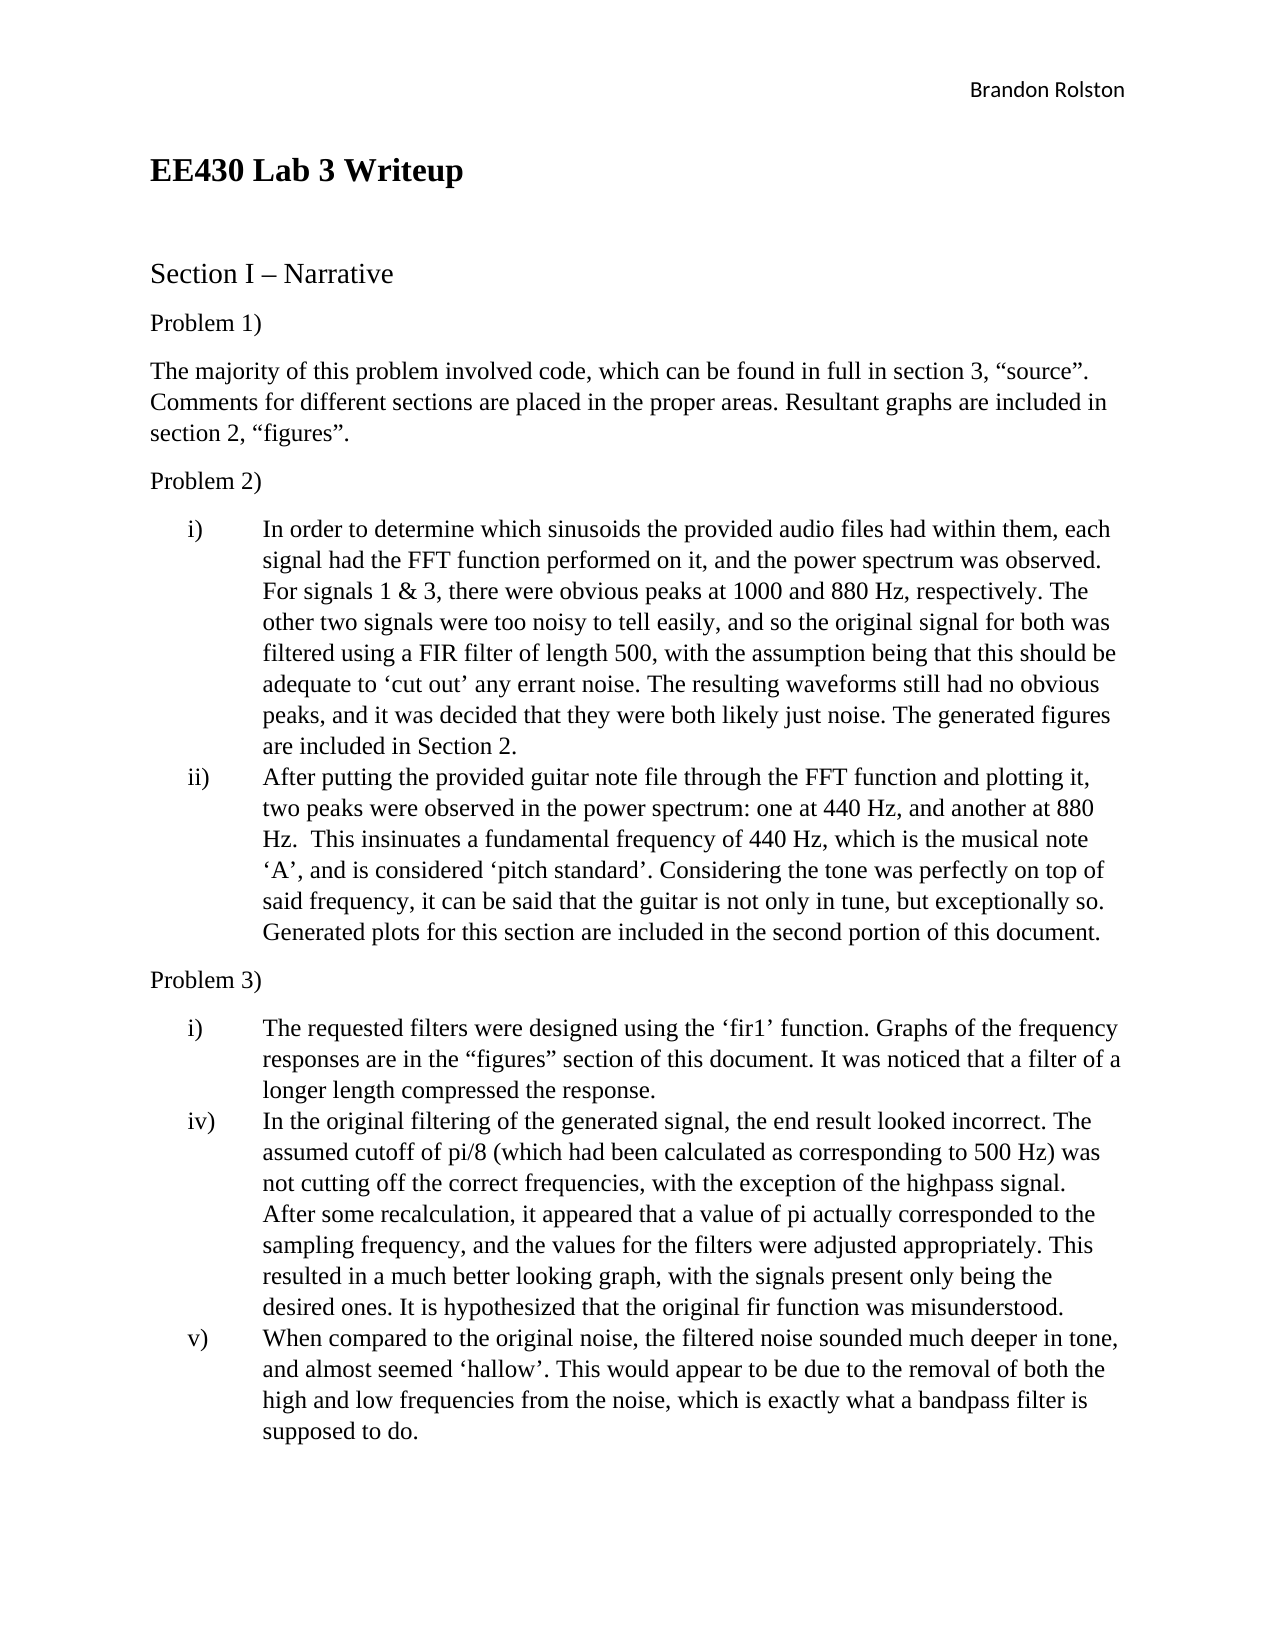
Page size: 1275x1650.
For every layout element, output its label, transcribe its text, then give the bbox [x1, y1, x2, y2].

text Problem 2) [150, 466, 1125, 495]
list When compared to the original noise, the filtered noise sounded much deeper in tone, and almost seemed ‘hallow’. This would appear to be due to the removal of both the high and low frequencies from the noise, which is exactly what a bandpass filter is supposed to do. [187, 1323, 1125, 1445]
text Section I – Narrative [150, 256, 1125, 289]
list In the original filtering of the generated signal, the end result looked incorrect. The assumed cutoff of pi/8 (which had been calculated as corresponding to 500 Hz) was not cutting off the correct frequencies, with the exception of the highpass signal. After some recalculation, it appeared that a value of pi actually corresponded to the sampling frequency, and the values for the filters were adjusted appropriately. This resulted in a much better looking graph, with the signals present only being the desired ones. It is hypothesized that the original fir function was misunderstood. [187, 1106, 1125, 1321]
text Problem 1) [150, 308, 1125, 337]
list The requested filters were designed using the ‘fir1’ function. Graphs of the frequency responses are in the “figures” section of this document. It was noticed that a filter of a longer length compressed the response. [187, 1013, 1125, 1103]
list In order to determine which sinusoids the provided audio files had within them, each signal had the FFT function performed on it, and the power spectrum was observed. For signals 1 & 3, there were obvious peaks at 1000 and 880 Hz, respectively. The other two signals were too noisy to tell easily, and so the original signal for both was filtered using a FIR filter of length 500, with the assumption being that this should be adequate to ‘cut out’ any errant noise. The resulting waveforms still had no obvious peaks, and it was decided that they were both likely just noise. The generated figures are included in Section 2. [187, 514, 1125, 760]
text EE430 Lab 3 Writeup [150, 150, 1125, 188]
text Problem 3) [150, 965, 1125, 994]
text The majority of this problem involved code, which can be found in full in section 3, “source”. Comments for different sections are placed in the proper areas. Resultant graphs are included in section 2, “figures”. [150, 356, 1125, 447]
list After putting the provided guitar note file through the FFT function and plotting it, two peaks were observed in the power spectrum: one at 440 Hz, and another at 880 Hz. This insinuates a fundamental frequency of 440 Hz, which is the musical note ‘A’, and is considered ‘pitch standard’. Considering the tone was perfectly on top of said frequency, it can be said that the guitar is not only in tune, but exceptionally so. Generated plots for this section are included in the second portion of this document. [187, 762, 1125, 946]
